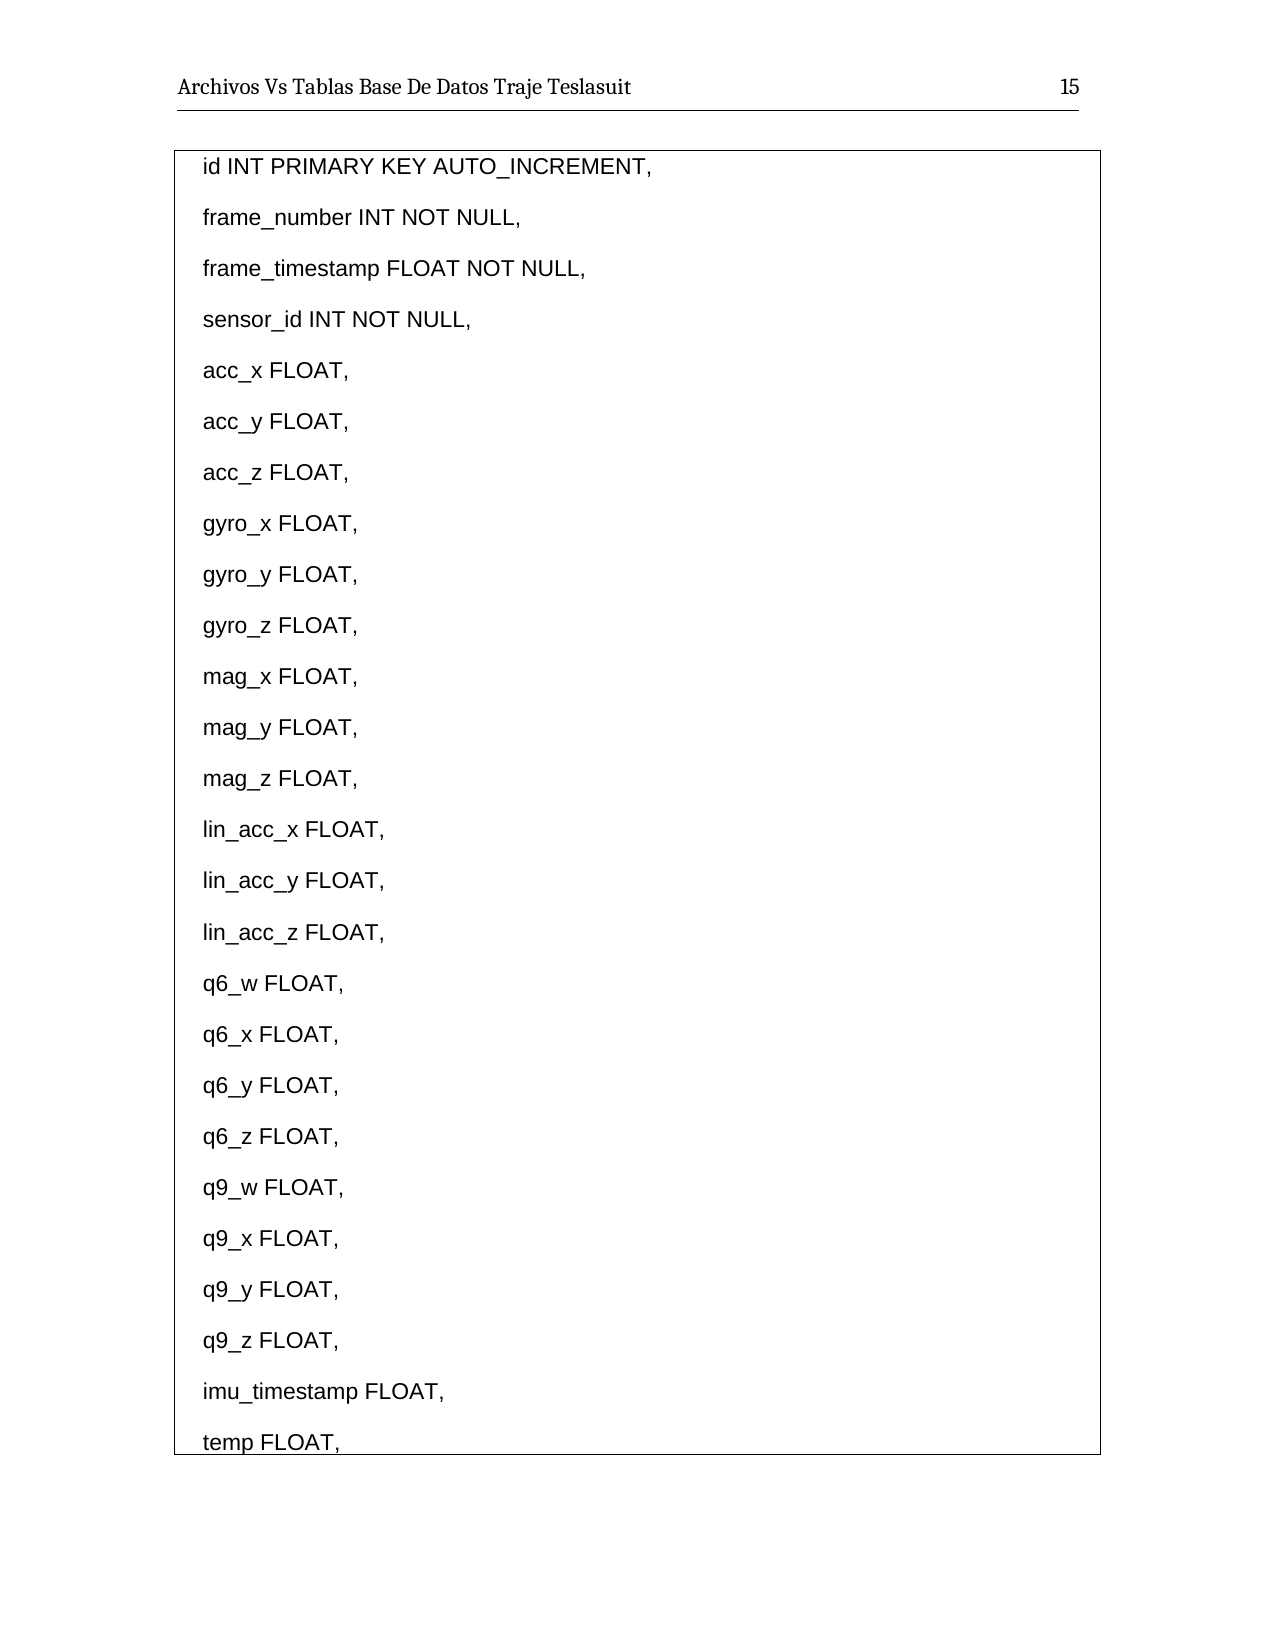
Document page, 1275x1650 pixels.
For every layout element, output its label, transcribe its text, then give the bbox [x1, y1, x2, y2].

text frame_timestamp FLOAT NOT NULL, [175, 252, 1100, 281]
text frame_number INT NOT NULL, [175, 201, 1100, 230]
text imu_timestamp FLOAT, [175, 1375, 1100, 1404]
text lin_acc_y FLOAT, [175, 864, 1100, 894]
text temp FLOAT, [175, 1426, 1100, 1454]
text lin_acc_z FLOAT, [175, 915, 1100, 945]
text mag_z FLOAT, [175, 762, 1100, 792]
text q6_w FLOAT, [175, 966, 1100, 996]
text q9_z FLOAT, [175, 1324, 1100, 1353]
text mag_x FLOAT, [175, 660, 1100, 689]
text q6_x FLOAT, [175, 1017, 1100, 1047]
text lin_acc_x FLOAT, [175, 813, 1100, 843]
text gyro_z FLOAT, [175, 609, 1100, 638]
text q6_y FLOAT, [175, 1068, 1100, 1098]
text gyro_y FLOAT, [175, 558, 1100, 587]
text q6_z FLOAT, [175, 1119, 1100, 1149]
text gyro_x FLOAT, [175, 507, 1100, 536]
text q9_x FLOAT, [175, 1222, 1100, 1251]
text q9_y FLOAT, [175, 1273, 1100, 1302]
text acc_z FLOAT, [175, 456, 1100, 485]
text acc_x FLOAT, [175, 354, 1100, 383]
text q9_w FLOAT, [175, 1171, 1100, 1200]
text sensor_id INT NOT NULL, [175, 303, 1100, 332]
text mag_y FLOAT, [175, 711, 1100, 741]
text acc_y FLOAT, [175, 405, 1100, 434]
text id INT PRIMARY KEY AUTO_INCREMENT, [175, 151, 1100, 179]
